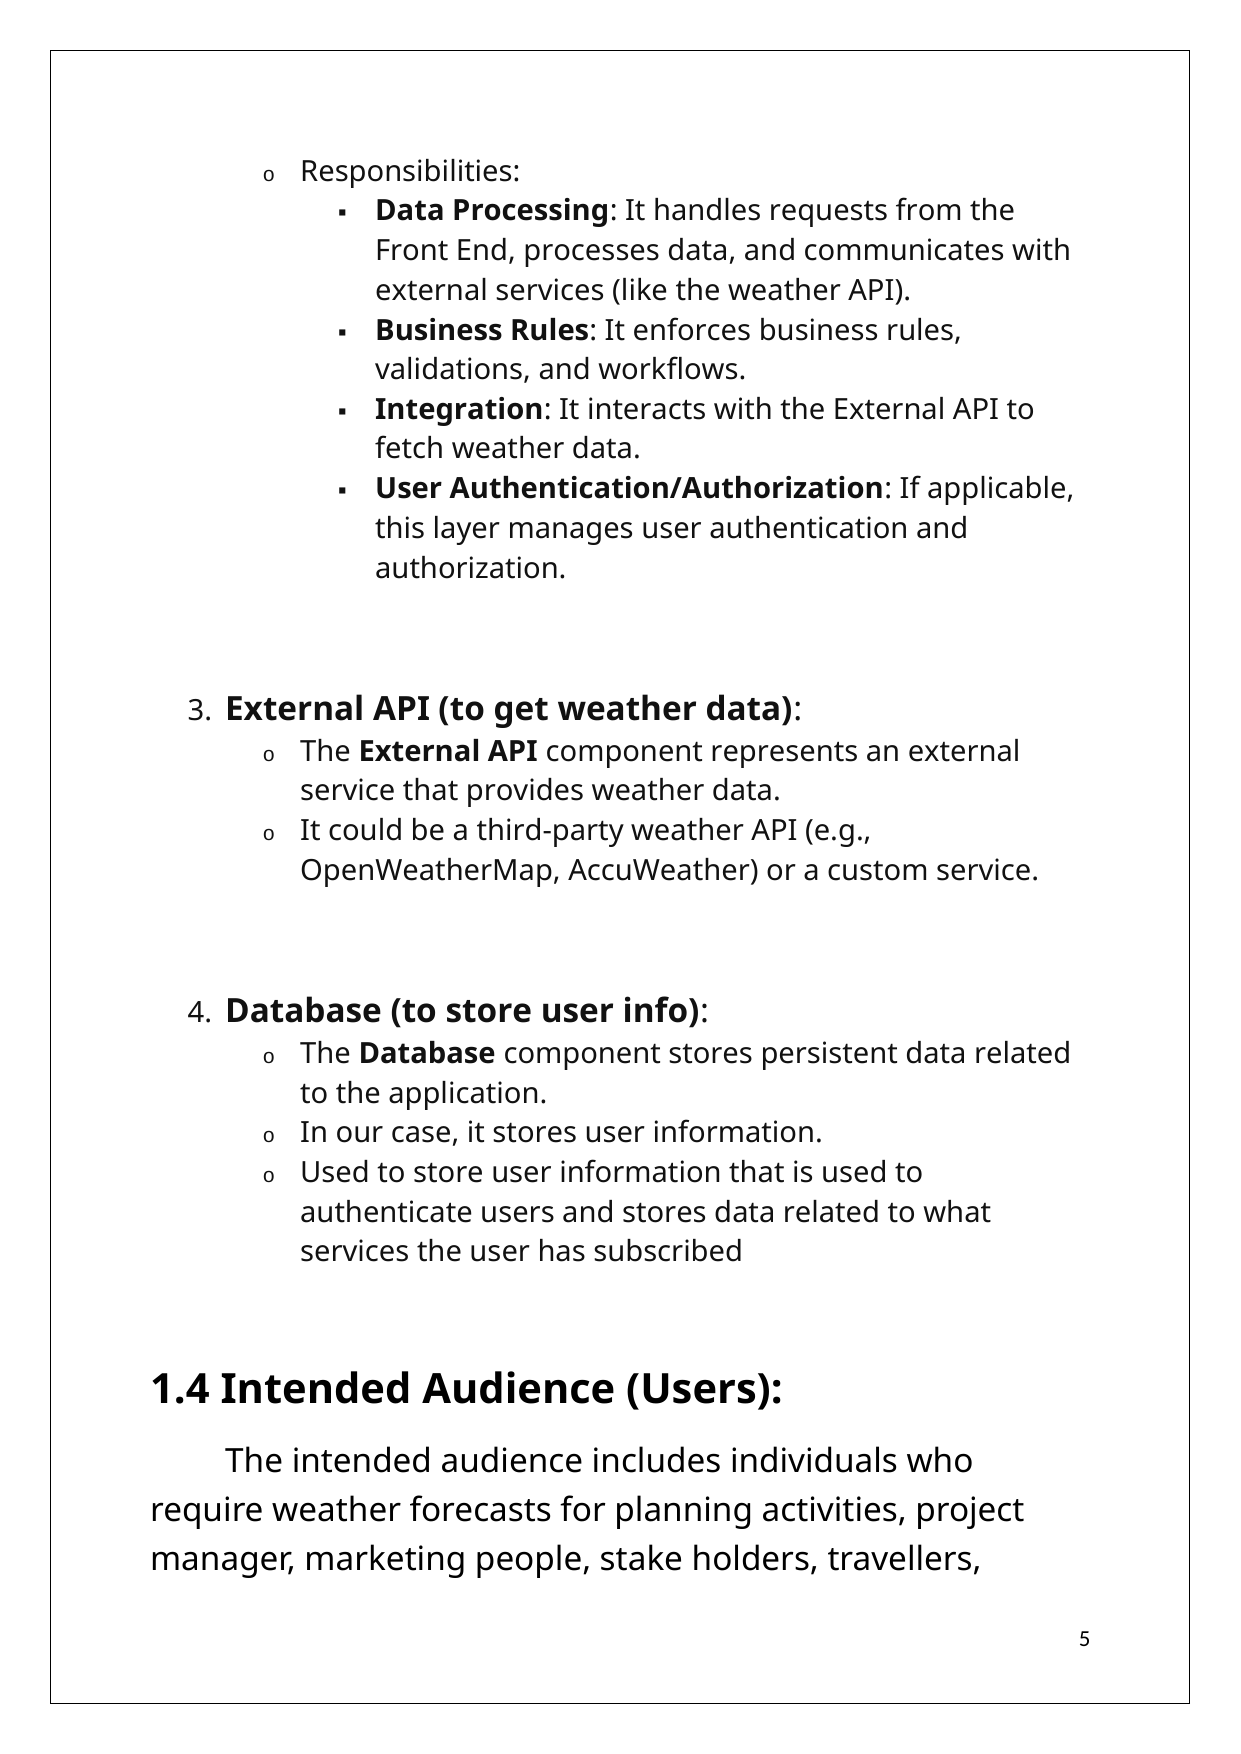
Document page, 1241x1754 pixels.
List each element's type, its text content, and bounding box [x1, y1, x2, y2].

list Database (to store user info): [187, 987, 1090, 1032]
list Used to store user information that is used to authenticate users and stores data related to what services the user has subscribed [262, 1151, 1090, 1270]
list It could be a third-party weather API (e.g., OpenWeatherMap, AccuWeather) or a custom service. [262, 809, 1090, 889]
list The Database component stores persistent data related to the application. [262, 1032, 1090, 1112]
list In our case, it stores user information. [262, 1112, 1090, 1151]
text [150, 1437, 1090, 1580]
list Data Processing: It handles requests from the Front End, processes data, and communicates with external services (like the weather API). [337, 190, 1090, 309]
list Integration: It interacts with the External API to fetch weather data. [337, 388, 1090, 467]
list Business Rules: It enforces business rules, validations, and workflows. [337, 309, 1090, 388]
list The External API component represents an external service that provides weather data. [262, 730, 1090, 809]
list Responsibilities: [262, 150, 1090, 190]
list External API (to get weather data): [187, 684, 1090, 730]
text 1.4 Intended Audience (Users): [150, 1359, 1090, 1416]
list User Authentication/Authorization: If applicable, this layer manages user authentication and authorization. [337, 467, 1090, 587]
